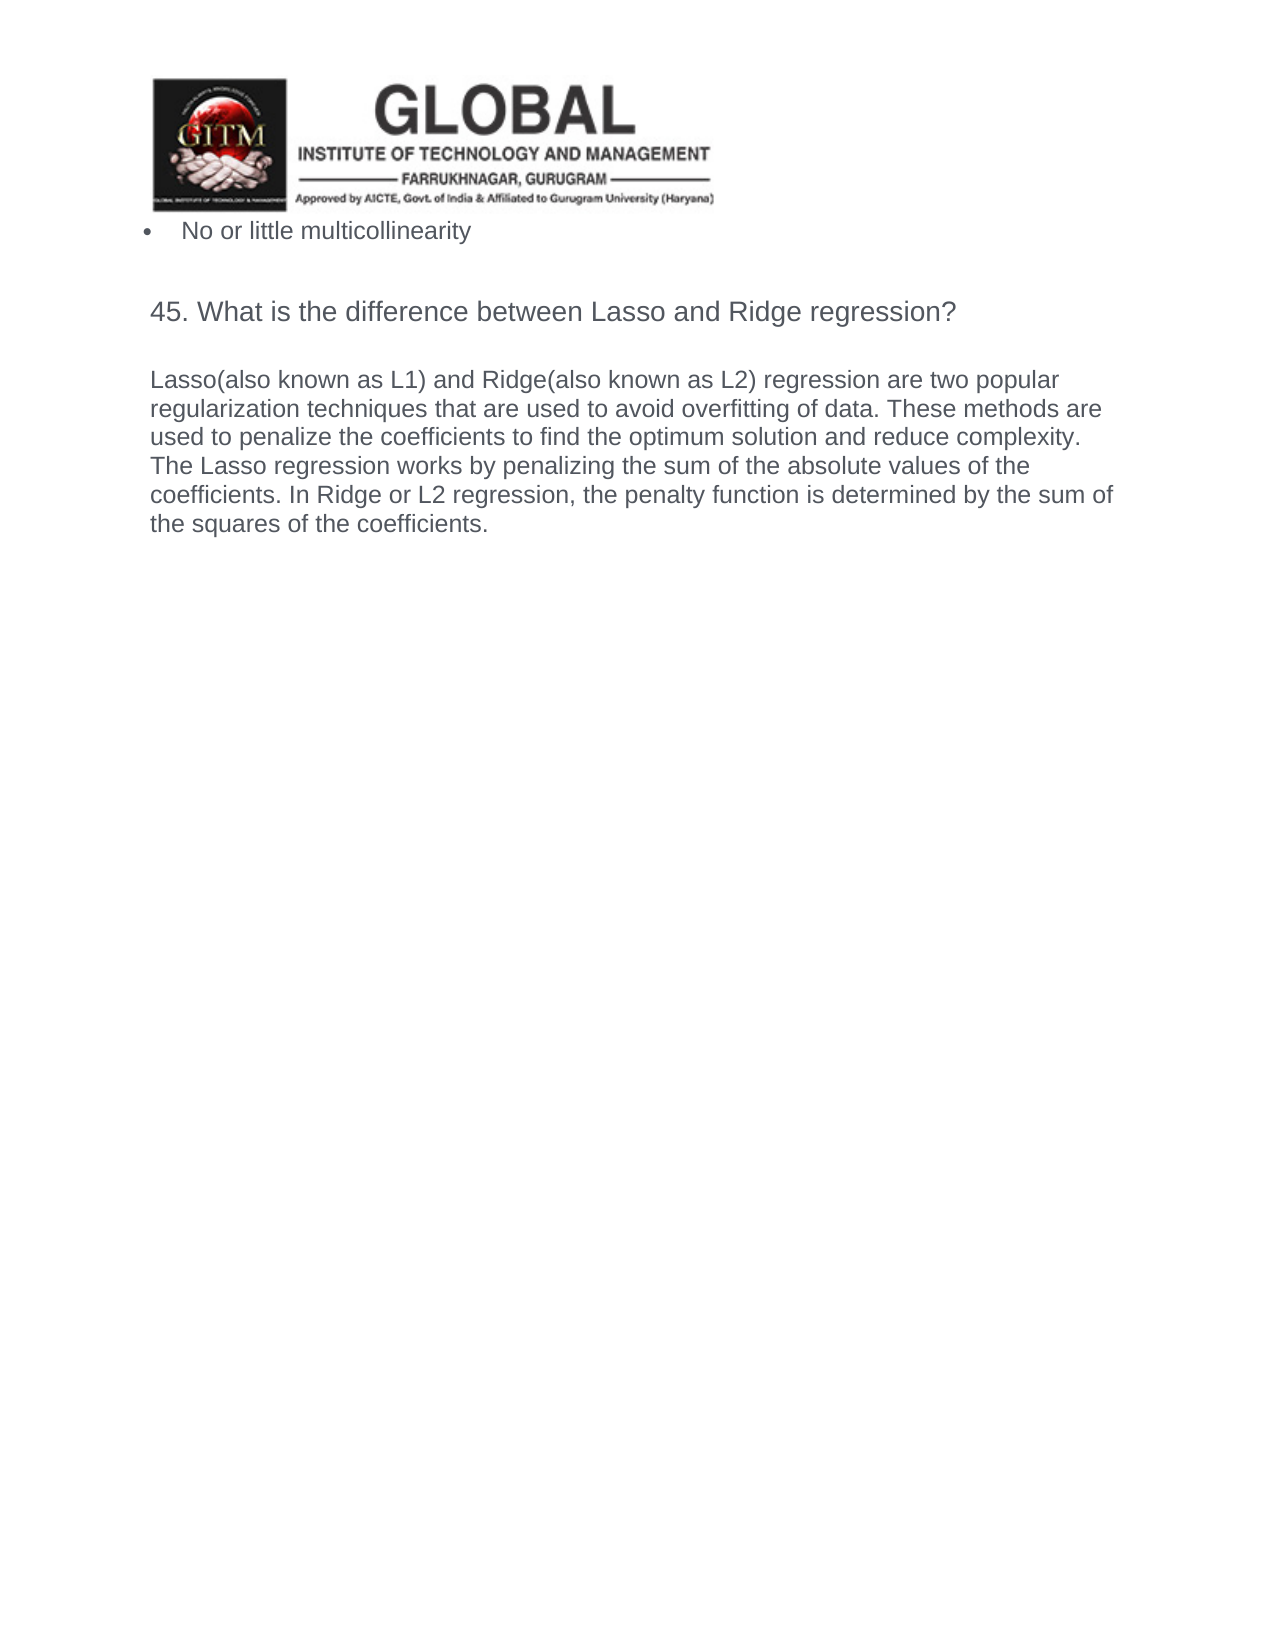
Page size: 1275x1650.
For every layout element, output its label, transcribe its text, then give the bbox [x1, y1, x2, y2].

text Lasso(also known as L1) and Ridge(also known as L2) regression are two popular regularization techniques that are used to avoid overfitting of data. These methods are used to penalize the coefficients to find the optimum solution and reduce complexity. The Lasso regression works by penalizing the sum of the absolute values of the coefficients. In Ridge or L2 regression, the penalty function is determined by the sum of the squares of the coefficients. [150, 365, 1125, 537]
list No or little multicollinearity [144, 216, 1125, 245]
text 45. What is the difference between Lasso and Ridge regression? [150, 295, 1125, 327]
picture [150, 75, 717, 217]
